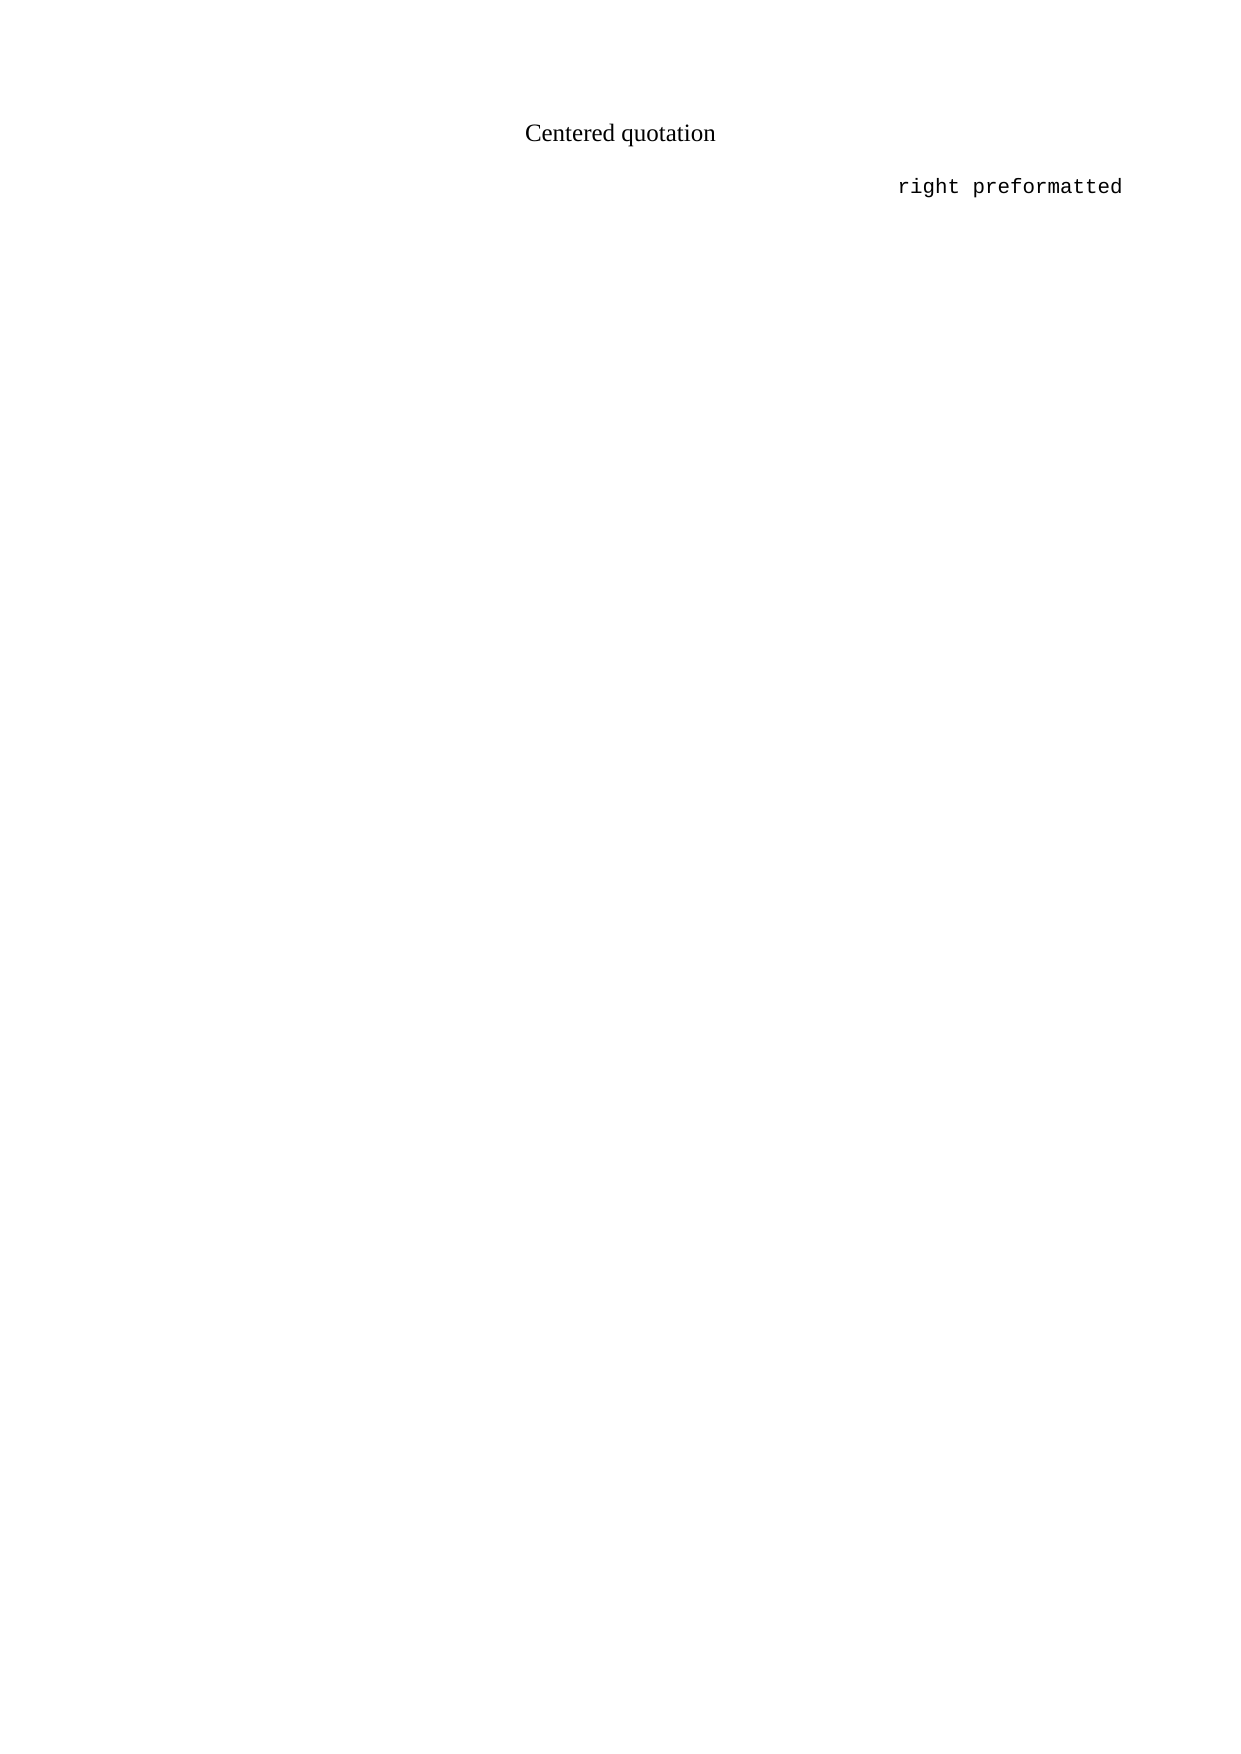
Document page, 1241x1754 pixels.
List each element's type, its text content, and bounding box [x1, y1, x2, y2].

text Centered quotation [177, 118, 1063, 147]
text right preformatted [118, 176, 1122, 200]
